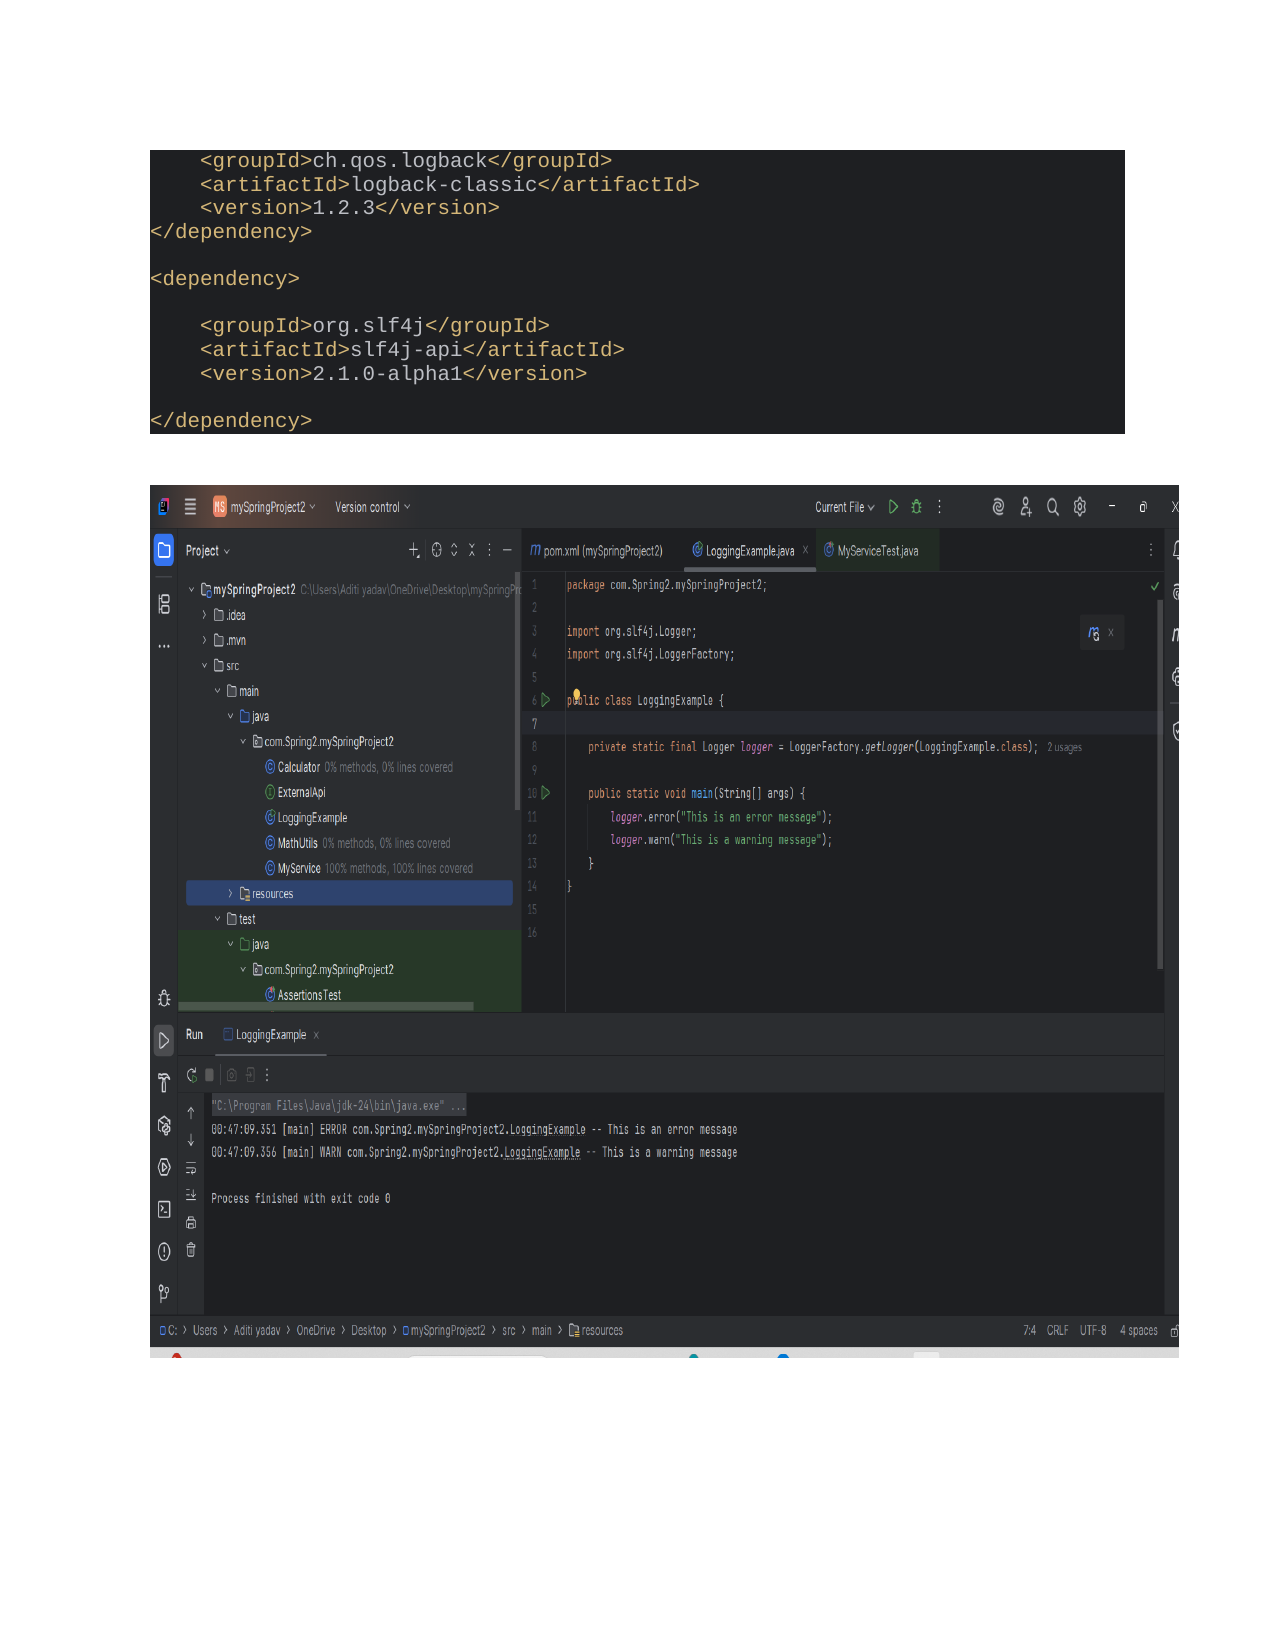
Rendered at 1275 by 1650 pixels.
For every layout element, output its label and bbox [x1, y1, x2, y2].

picture [150, 485, 1179, 1358]
text [150, 150, 1125, 434]
